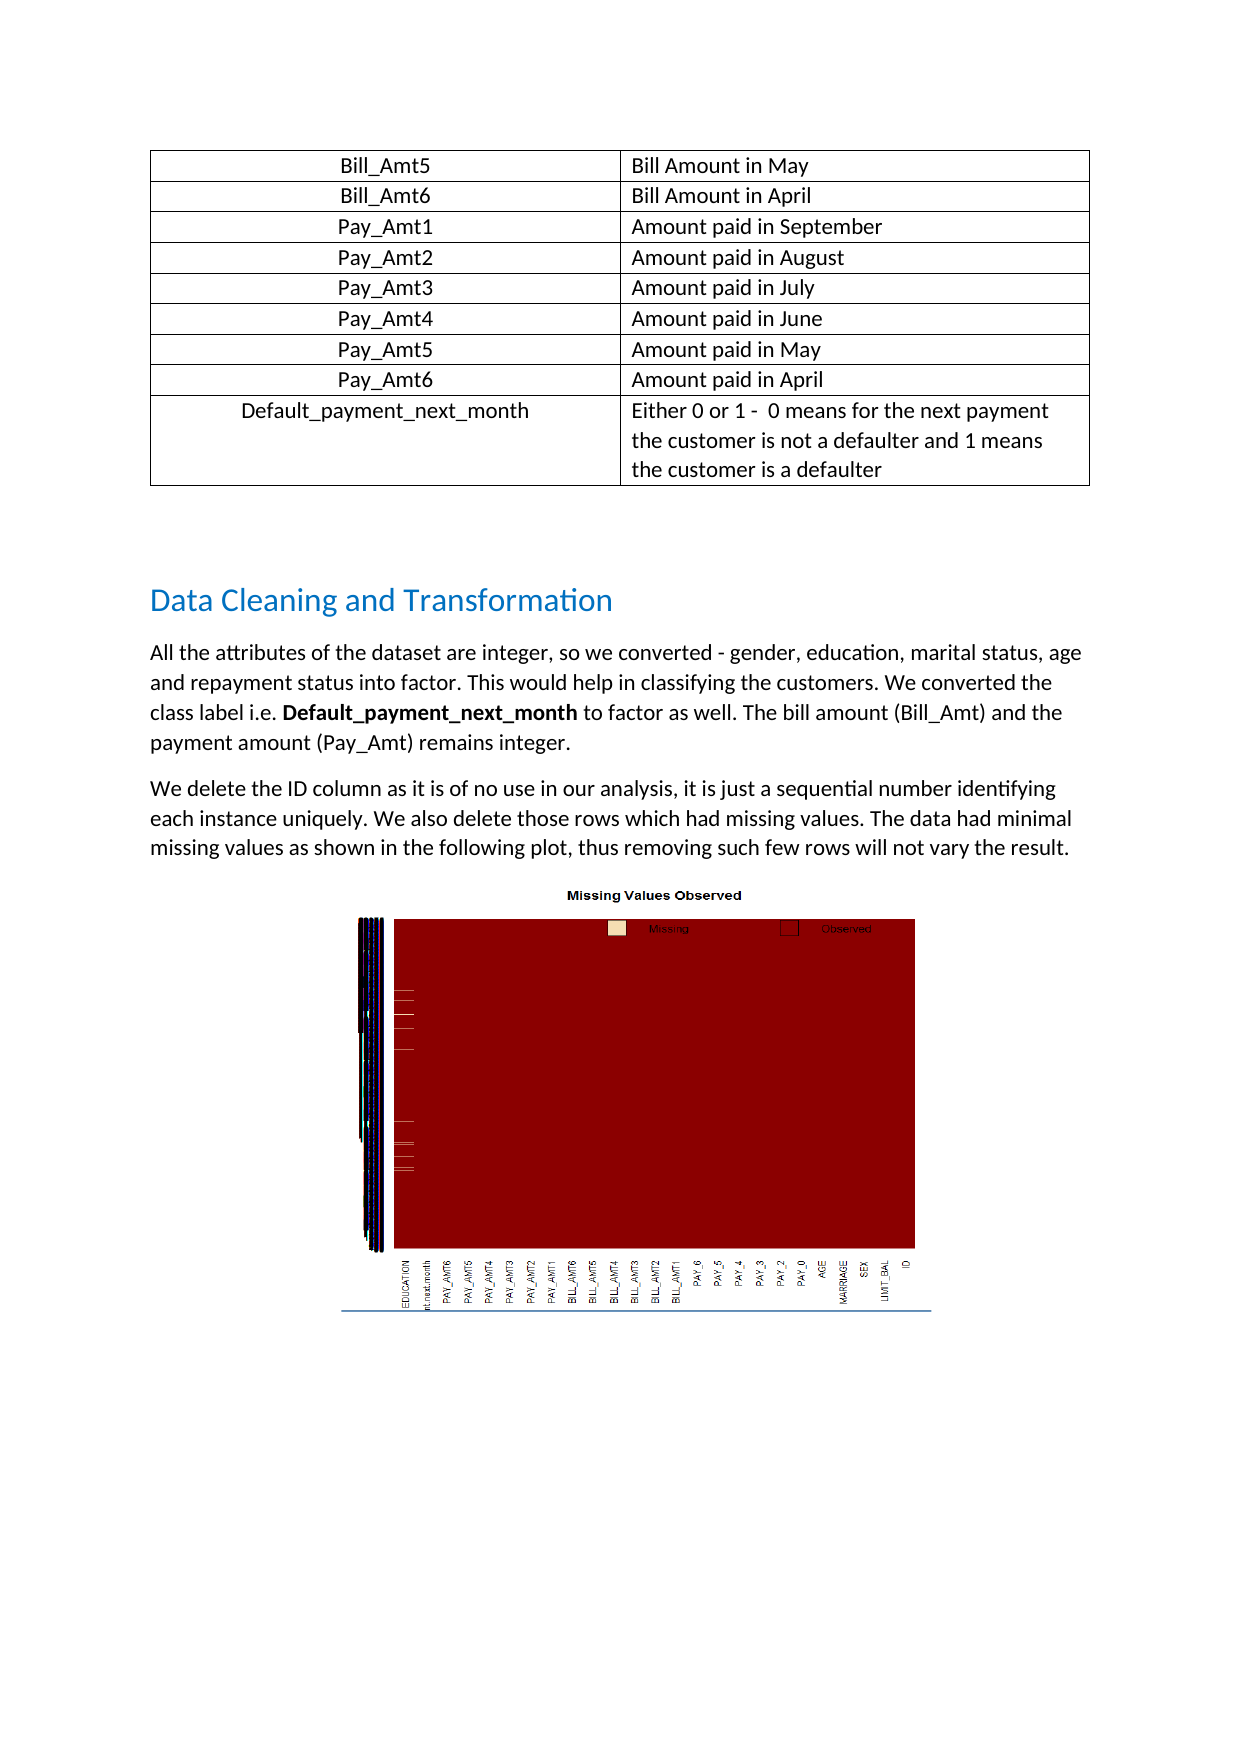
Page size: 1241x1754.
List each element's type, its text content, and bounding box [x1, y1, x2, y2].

table_cell Pay_Amt4 [151, 304, 620, 334]
table_cell Bill Amount in April [621, 182, 1089, 211]
text Data Cleaning and Transformation [150, 579, 1090, 619]
table_cell Pay_Amt2 [151, 243, 620, 272]
table_cell Amount paid in July [621, 274, 1089, 303]
table_cell Pay_Amt1 [151, 212, 620, 242]
table_cell Amount paid in April [621, 365, 1089, 395]
text We delete the ID column as it is of no use in our analysis, it is just a sequential number identifying each instance uniquely. We also delete those rows which had missing values. The data had minimal missing values as shown in the following plot, thus removing such few rows will not vary the result. [150, 774, 1090, 861]
table_cell Bill_Amt5 [151, 151, 620, 181]
table_cell Amount paid in May [621, 335, 1089, 364]
table_cell Amount paid in August [621, 243, 1089, 272]
table_cell Amount paid in September [621, 212, 1089, 242]
table_cell Pay_Amt3 [151, 274, 620, 303]
table_cell Default_payment_next_month [151, 396, 620, 485]
text All the attributes of the dataset are integer, so we converted - gender, education, marital status, age and repayment status into factor. This would help in classifying the customers. We converted the class label i.e. Default_payment_next_month to factor as well. The bill amount (Bill_Amt) and the payment amount (Pay_Amt) remains integer. [150, 638, 1090, 756]
table_cell Pay_Amt6 [151, 365, 620, 395]
table_cell Bill Amount in May [621, 151, 1089, 181]
table_cell Bill_Amt6 [151, 182, 620, 211]
picture [341, 879, 932, 1312]
table_cell Amount paid in June [621, 304, 1089, 334]
table_cell Either 0 or 1 - 0 means for the next payment the customer is not a defaulter and 1 means the customer is a defaulter [621, 396, 1089, 485]
table_cell Pay_Amt5 [151, 335, 620, 364]
